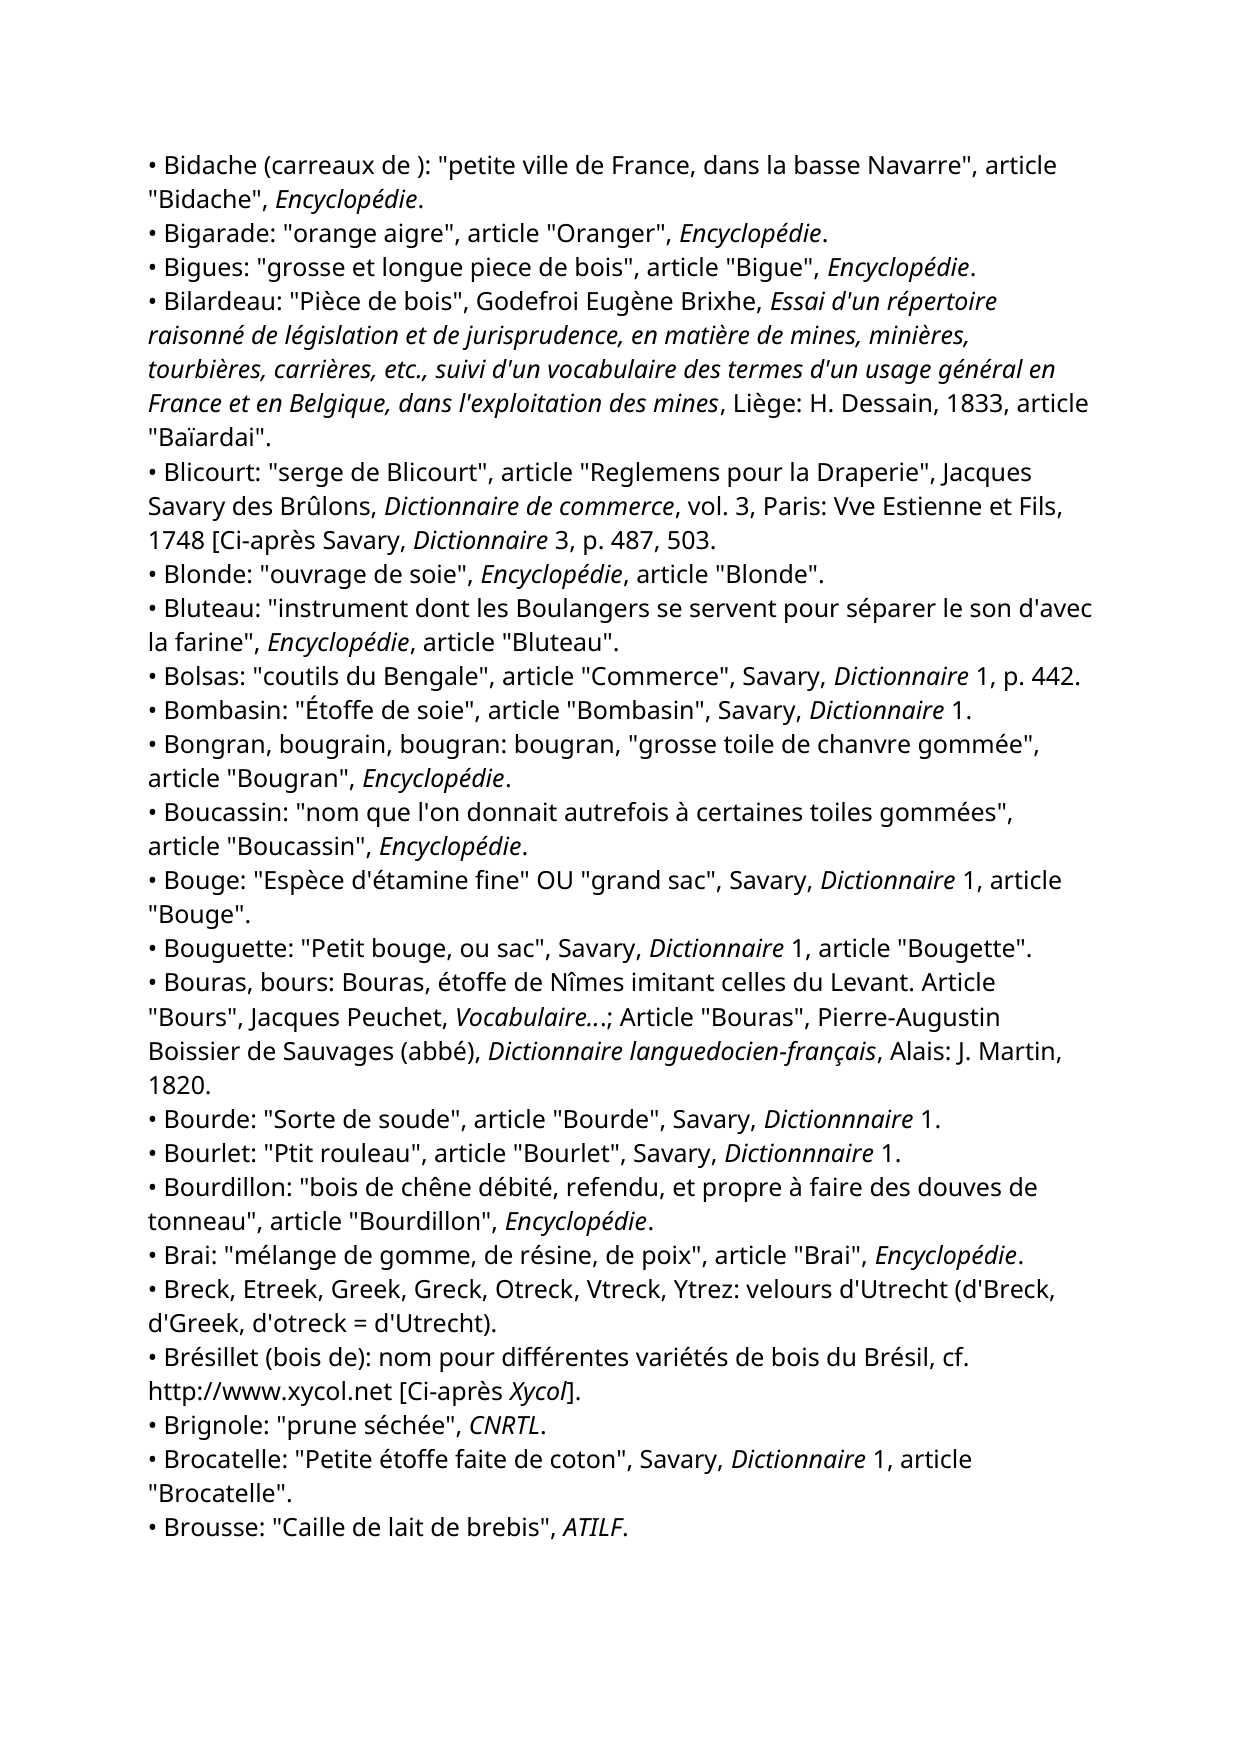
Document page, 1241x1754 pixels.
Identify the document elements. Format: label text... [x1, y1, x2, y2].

text • Boucassin: "nom que l'on donnait autrefois à certaines toiles gommées", article "Boucassin", Encyclopédie. [148, 795, 1093, 863]
text • Bilardeau: "Pièce de bois", Godefroi Eugène Brixhe, Essai d'un répertoire raisonné de législation et de jurisprudence, en matière de mines, minières, tourbières, carrières, etc., suivi d'un vocabulaire des termes d'un usage général en France et en Belgique, dans l'exploitation des mines, Liège: H. Dessain, 1833, article "Baïardai". [148, 284, 1093, 454]
text • Blonde: "ouvrage de soie", Encyclopédie, article "Blonde". [148, 556, 1093, 590]
text • Bigues: "grosse et longue piece de bois", article "Bigue", Encyclopédie. [148, 250, 1093, 284]
text • Brignole: "prune séchée", CNRTL. [148, 1408, 1093, 1442]
text • Bouras, bours: Bouras, étoffe de Nîmes imitant celles du Levant. Article "Bours", Jacques Peuchet, Vocabulaire...; Article "Bouras", Pierre-Augustin Boissier de Sauvages (abbé), Dictionnaire languedocien-français, Alais: J. Martin, 1820. [148, 965, 1093, 1101]
text • Bombasin: "Étoffe de soie", article "Bombasin", Savary, Dictionnaire 1. [148, 693, 1093, 727]
text • Bluteau: "instrument dont les Boulangers se servent pour séparer le son d'avec la farine", Encyclopédie, article "Bluteau". [148, 590, 1093, 658]
text • Bouge: "Espèce d'étamine fine" OU "grand sac", Savary, Dictionnaire 1, article "Bouge". [148, 863, 1093, 931]
text • Brésillet (bois de): nom pour différentes variétés de bois du Brésil, cf. http://www.xycol.net [Ci-après Xycol]. [148, 1340, 1093, 1408]
text • Bourlet: "Ptit rouleau", article "Bourlet", Savary, Dictionnnaire 1. [148, 1135, 1093, 1169]
text • Blicourt: "serge de Blicourt", article "Reglemens pour la Draperie", Jacques Savary des Brûlons, Dictionnaire de commerce, vol. 3, Paris: Vve Estienne et Fils, 1748 [Ci-après Savary, Dictionnaire 3, p. 487, 503. [148, 454, 1093, 556]
text • Bigarade: "orange aigre", article "Oranger", Encyclopédie. [148, 216, 1093, 250]
text • Breck, Etreek, Greek, Greck, Otreck, Vtreck, Ytrez: velours d'Utrecht (d'Breck, d'Greek, d'otreck = d'Utrecht). [148, 1272, 1093, 1340]
text • Bongran, bougrain, bougran: bougran, "grosse toile de chanvre gommée", article "Bougran", Encyclopédie. [148, 727, 1093, 795]
text • Bolsas: "coutils du Bengale", article "Commerce", Savary, Dictionnaire 1, p. 442. [148, 658, 1093, 693]
text • Bourdillon: "bois de chêne débité, refendu, et propre à faire des douves de tonneau", article "Bourdillon", Encyclopédie. [148, 1169, 1093, 1238]
text • Bourde: "Sorte de soude", article "Bourde", Savary, Dictionnnaire 1. [148, 1101, 1093, 1135]
text • Bouguette: "Petit bouge, ou sac", Savary, Dictionnaire 1, article "Bougette". [148, 931, 1093, 965]
text • Brai: "mélange de gomme, de résine, de poix", article "Brai", Encyclopédie. [148, 1238, 1093, 1272]
text • Brocatelle: "Petite étoffe faite de coton", Savary, Dictionnaire 1, article "Brocatelle". [148, 1442, 1093, 1510]
text • Bidache (carreaux de ): "petite ville de France, dans la basse Navarre", article "Bidache", Encyclopédie. [148, 148, 1093, 216]
text • Brousse: "Caille de lait de brebis", ATILF. [148, 1510, 1093, 1544]
